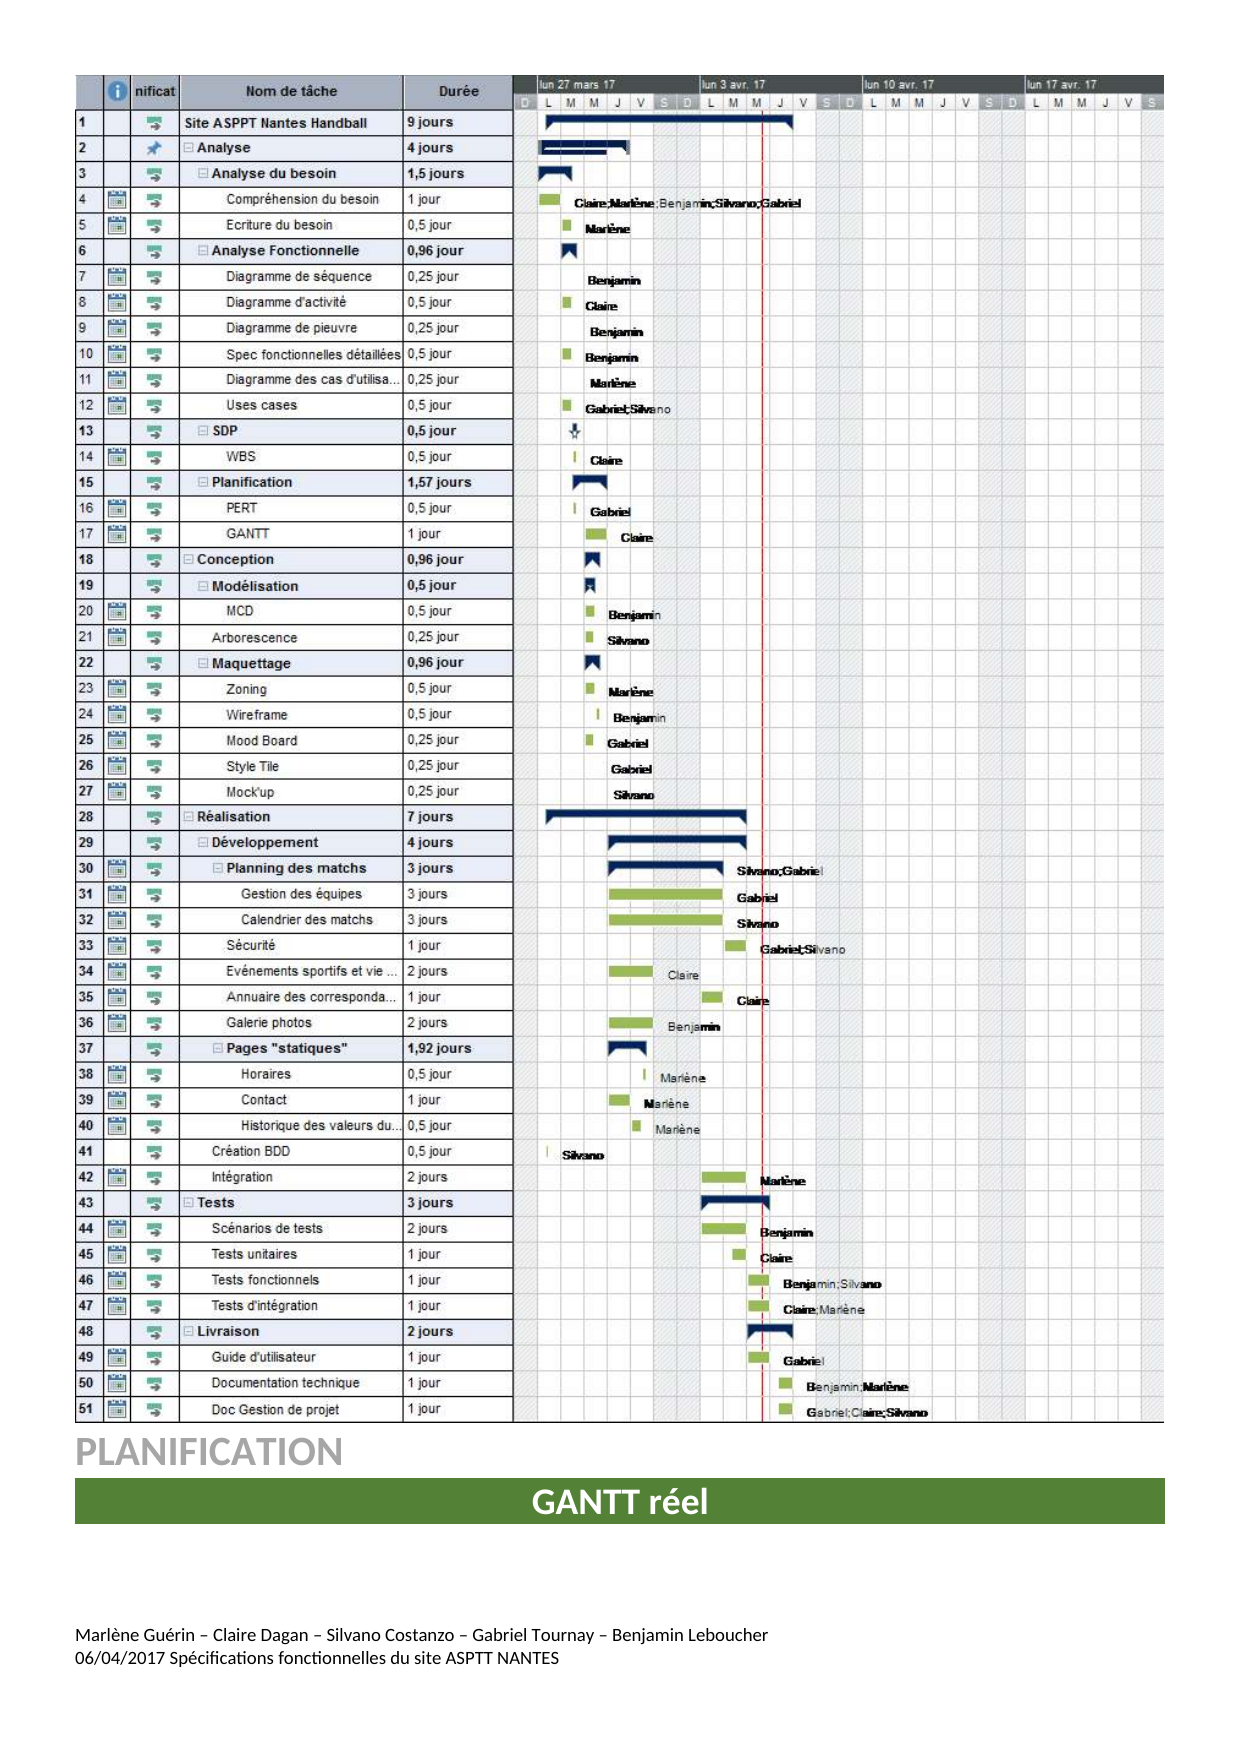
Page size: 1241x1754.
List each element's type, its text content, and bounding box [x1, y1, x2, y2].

text GANTT réel [75, 1478, 1165, 1524]
picture [75, 75, 1164, 1423]
